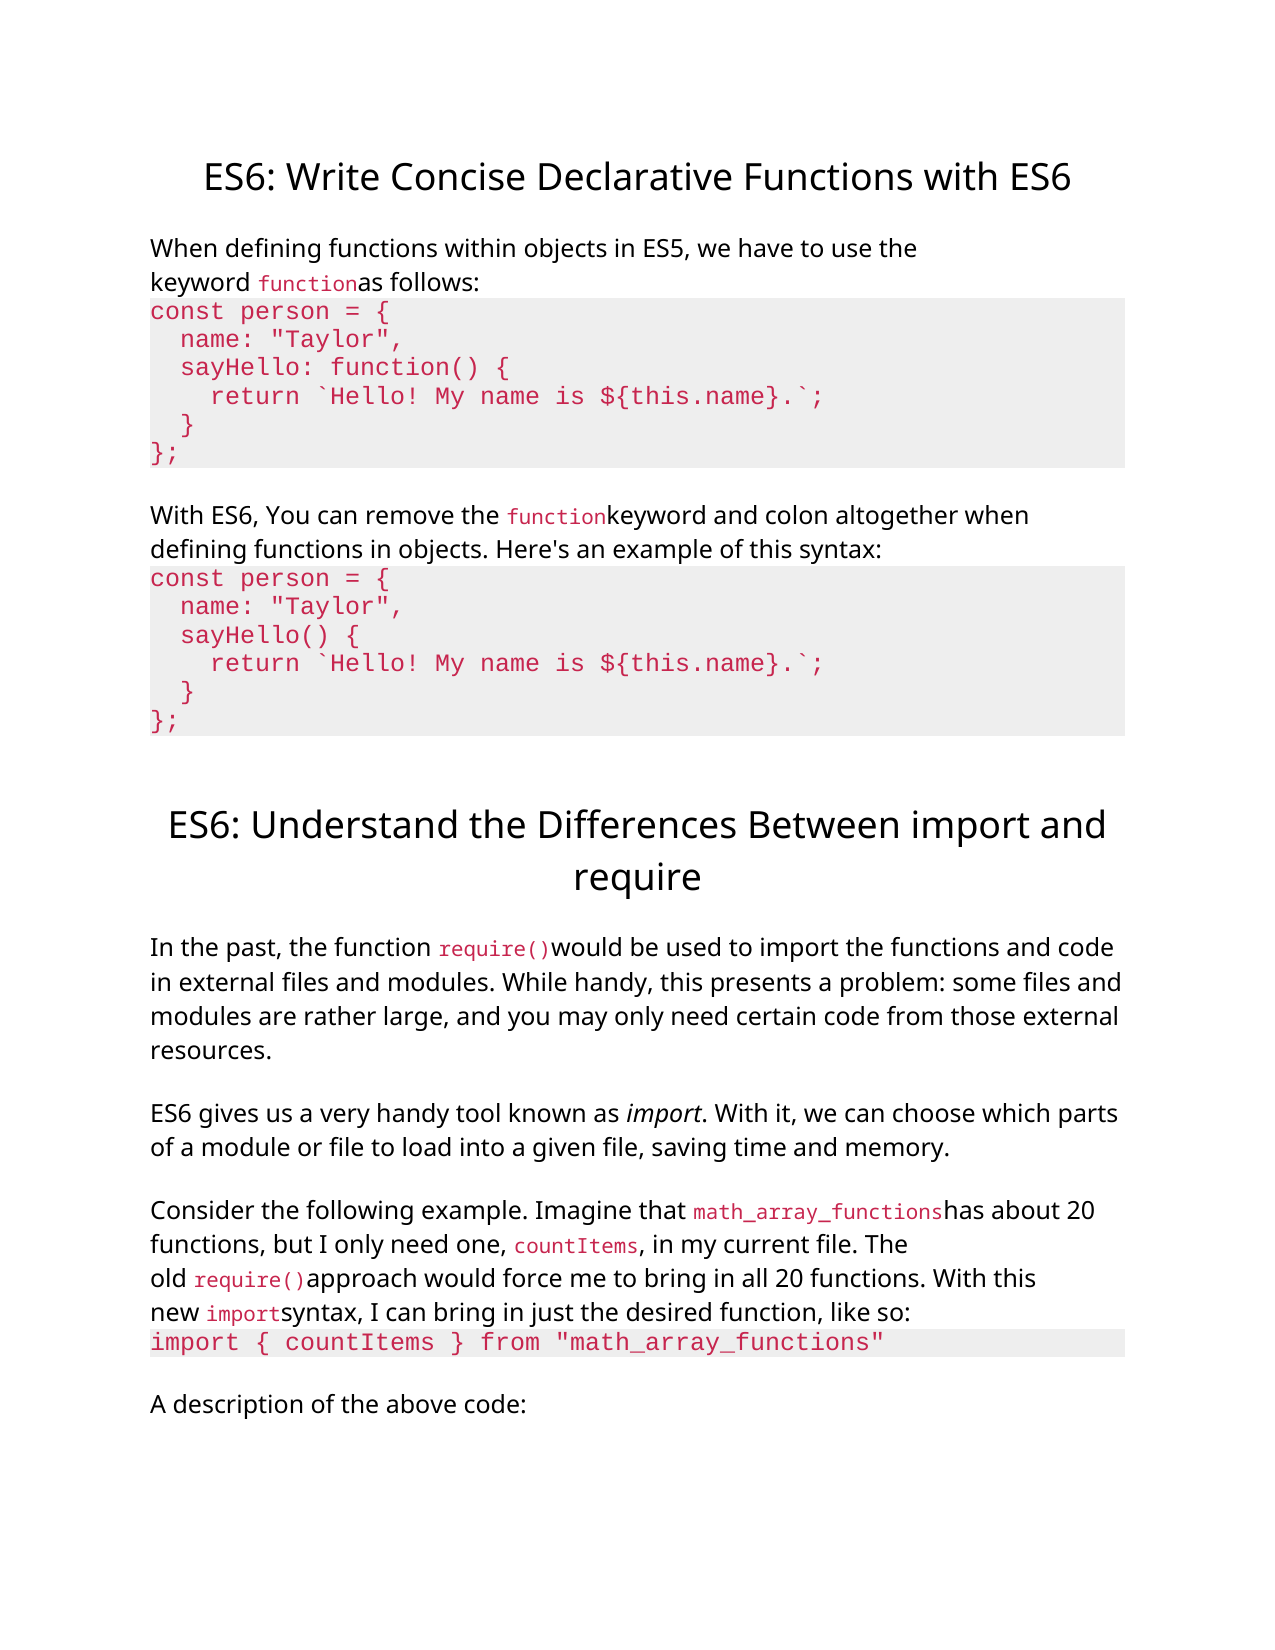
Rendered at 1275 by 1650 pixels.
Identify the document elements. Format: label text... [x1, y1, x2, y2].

text Consider the following example. Imagine that math_array_functionshas about 20 functions, but I only need one, countItems, in my current file. The old require()approach would force me to bring in all 20 functions. With this new importsyntax, I can bring in just the desired function, like so: [150, 1193, 1125, 1329]
text A description of the above code: [150, 1387, 1125, 1421]
text const person = { name: "Taylor", sayHello: function() { return `Hello! My name is ${this.name}.`; } }; [150, 298, 1125, 468]
text const person = { name: "Taylor", sayHello() { return `Hello! My name is ${this.name}.`; } }; [150, 566, 1125, 736]
text ES6 gives us a very handy tool known as import. With it, we can choose which parts of a module or file to load into a given file, saving time and memory. [150, 1096, 1125, 1164]
text With ES6, You can remove the functionkeyword and colon altogether when defining functions in objects. Here's an example of this syntax: [150, 497, 1125, 566]
subtitle ES6: Write Concise Declarative Functions with ES6 [150, 150, 1125, 201]
subtitle ES6: Understand the Differences Between import and require [150, 799, 1125, 901]
text import { countItems } from "math_array_functions" [150, 1329, 1125, 1357]
text When defining functions within objects in ES5, we have to use the keyword functionas follows: [150, 230, 1125, 298]
text In the past, the function require()would be used to import the functions and code in external files and modules. While handy, this presents a problem: some files and modules are rather large, and you may only need certain code from those external resources. [150, 930, 1125, 1066]
